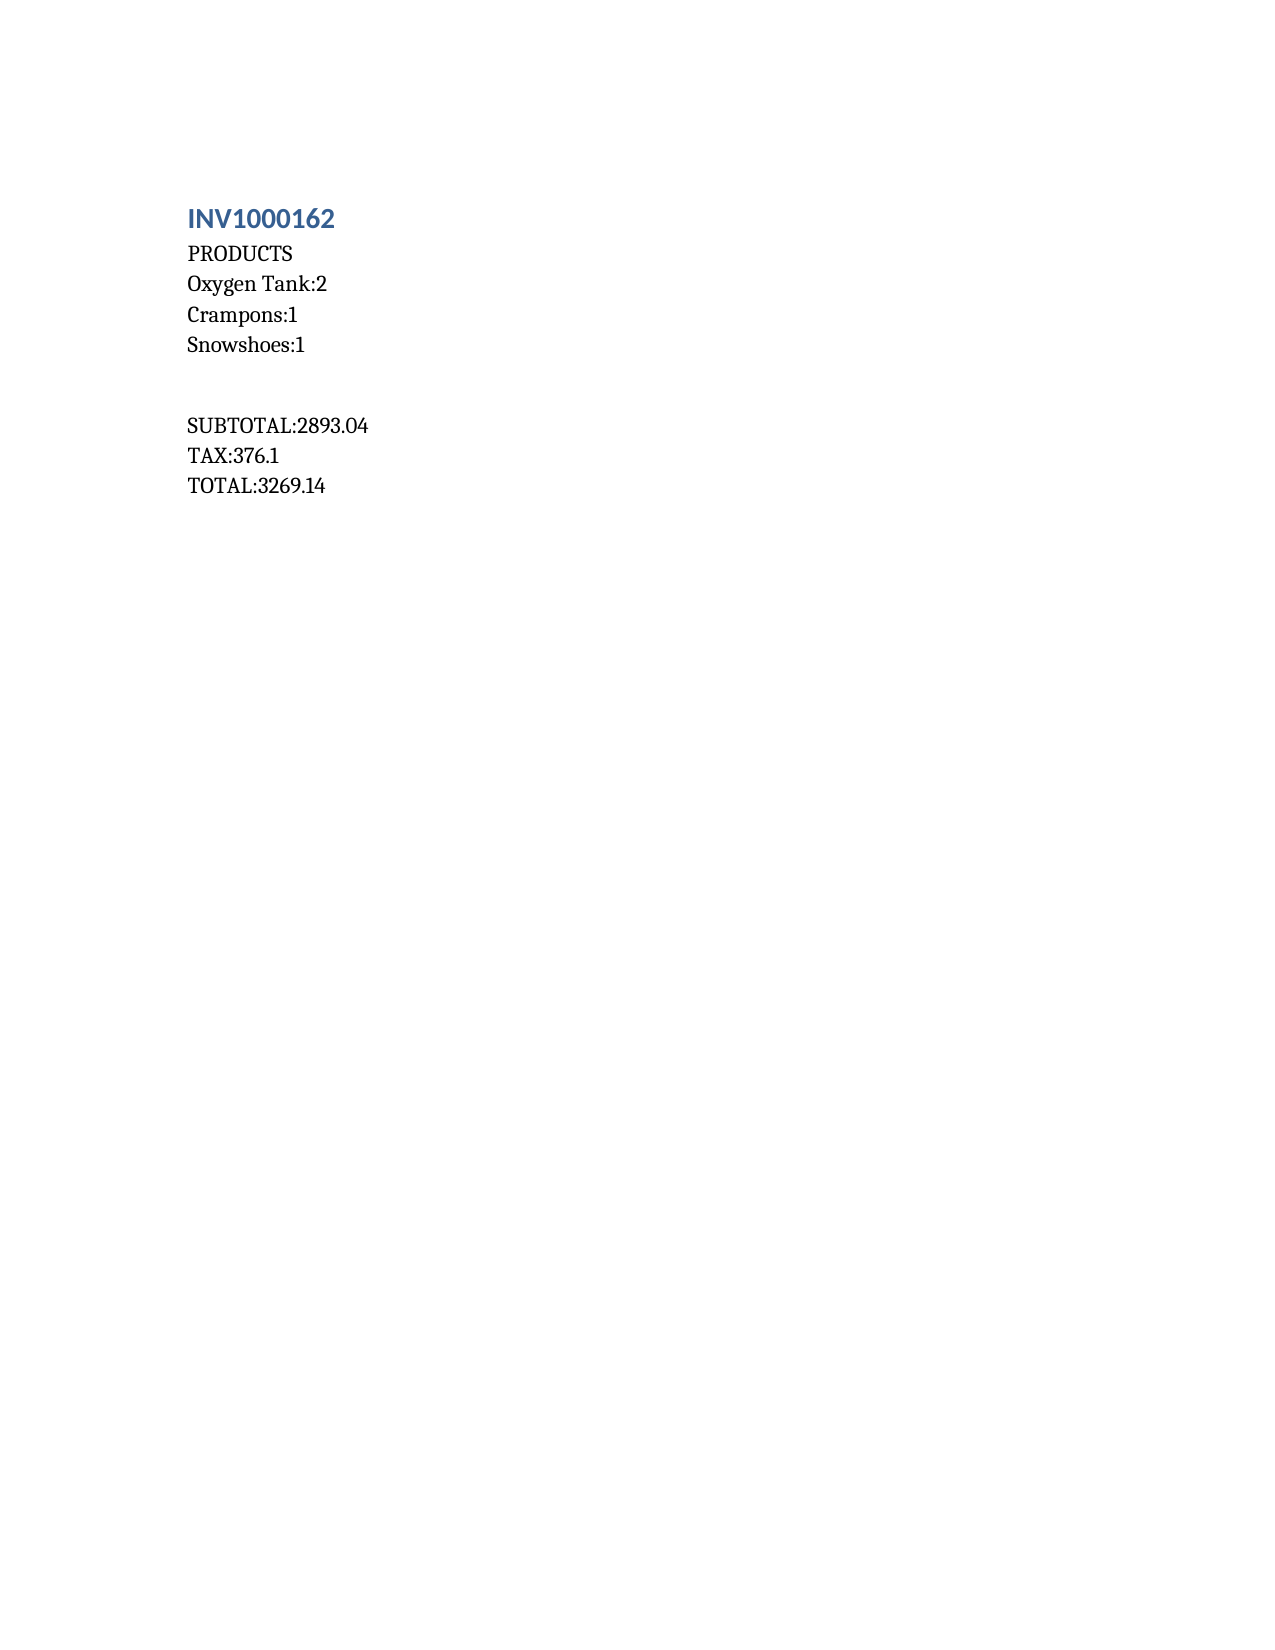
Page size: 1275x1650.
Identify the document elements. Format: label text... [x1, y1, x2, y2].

subtitle INV1000162 [187, 200, 1087, 236]
text PRODUCTS Oxygen Tank:2 Crampons:1 Snowshoes:1 [187, 241, 1087, 388]
text SUBTOTAL:2893.04 TAX:376.1 TOTAL:3269.14 [187, 413, 1087, 499]
